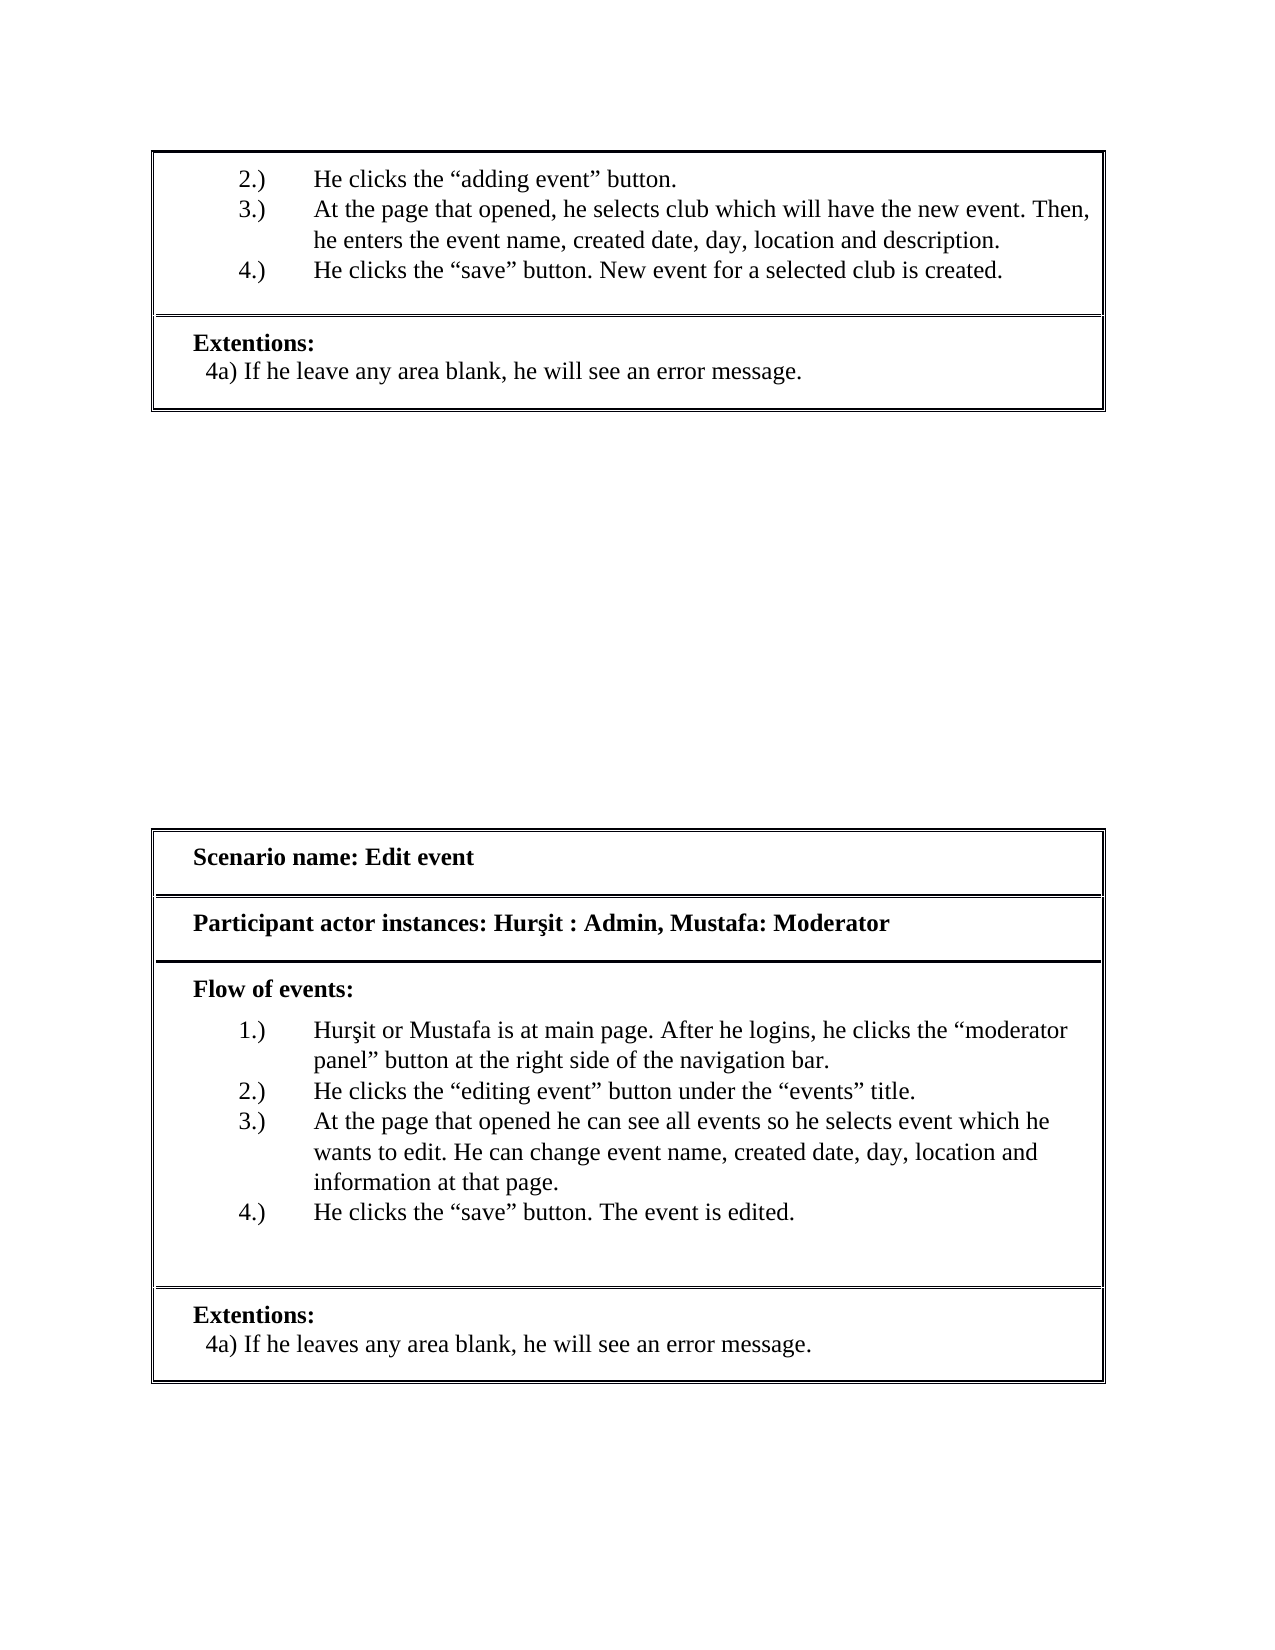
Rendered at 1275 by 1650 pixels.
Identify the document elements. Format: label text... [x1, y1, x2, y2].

table_header Scenario name: Edit event [154, 832, 1102, 894]
table_cell Flow of events: Hurşit or Mustafa is at main page. After he logins, he clicks the “moderator panel” button at the right side of the navigation bar. He clicks the “editing event” button under the “events” title. At the page that opened he can see all events so he selects event which he wants to edit. He can change event name, created date, day, location and information at that page. He clicks the “save” button. The event is edited. [154, 960, 1102, 1286]
table_cell Extentions: 4a) If he leave any area blank, he will see an error message. [154, 314, 1103, 408]
table_cell Extentions: 4a) If he leaves any area blank, he will see an error message. [152, 1286, 1104, 1380]
table_cell Participant actor instances: Hurşit : Admin, Mustafa: Moderator [154, 894, 1103, 960]
